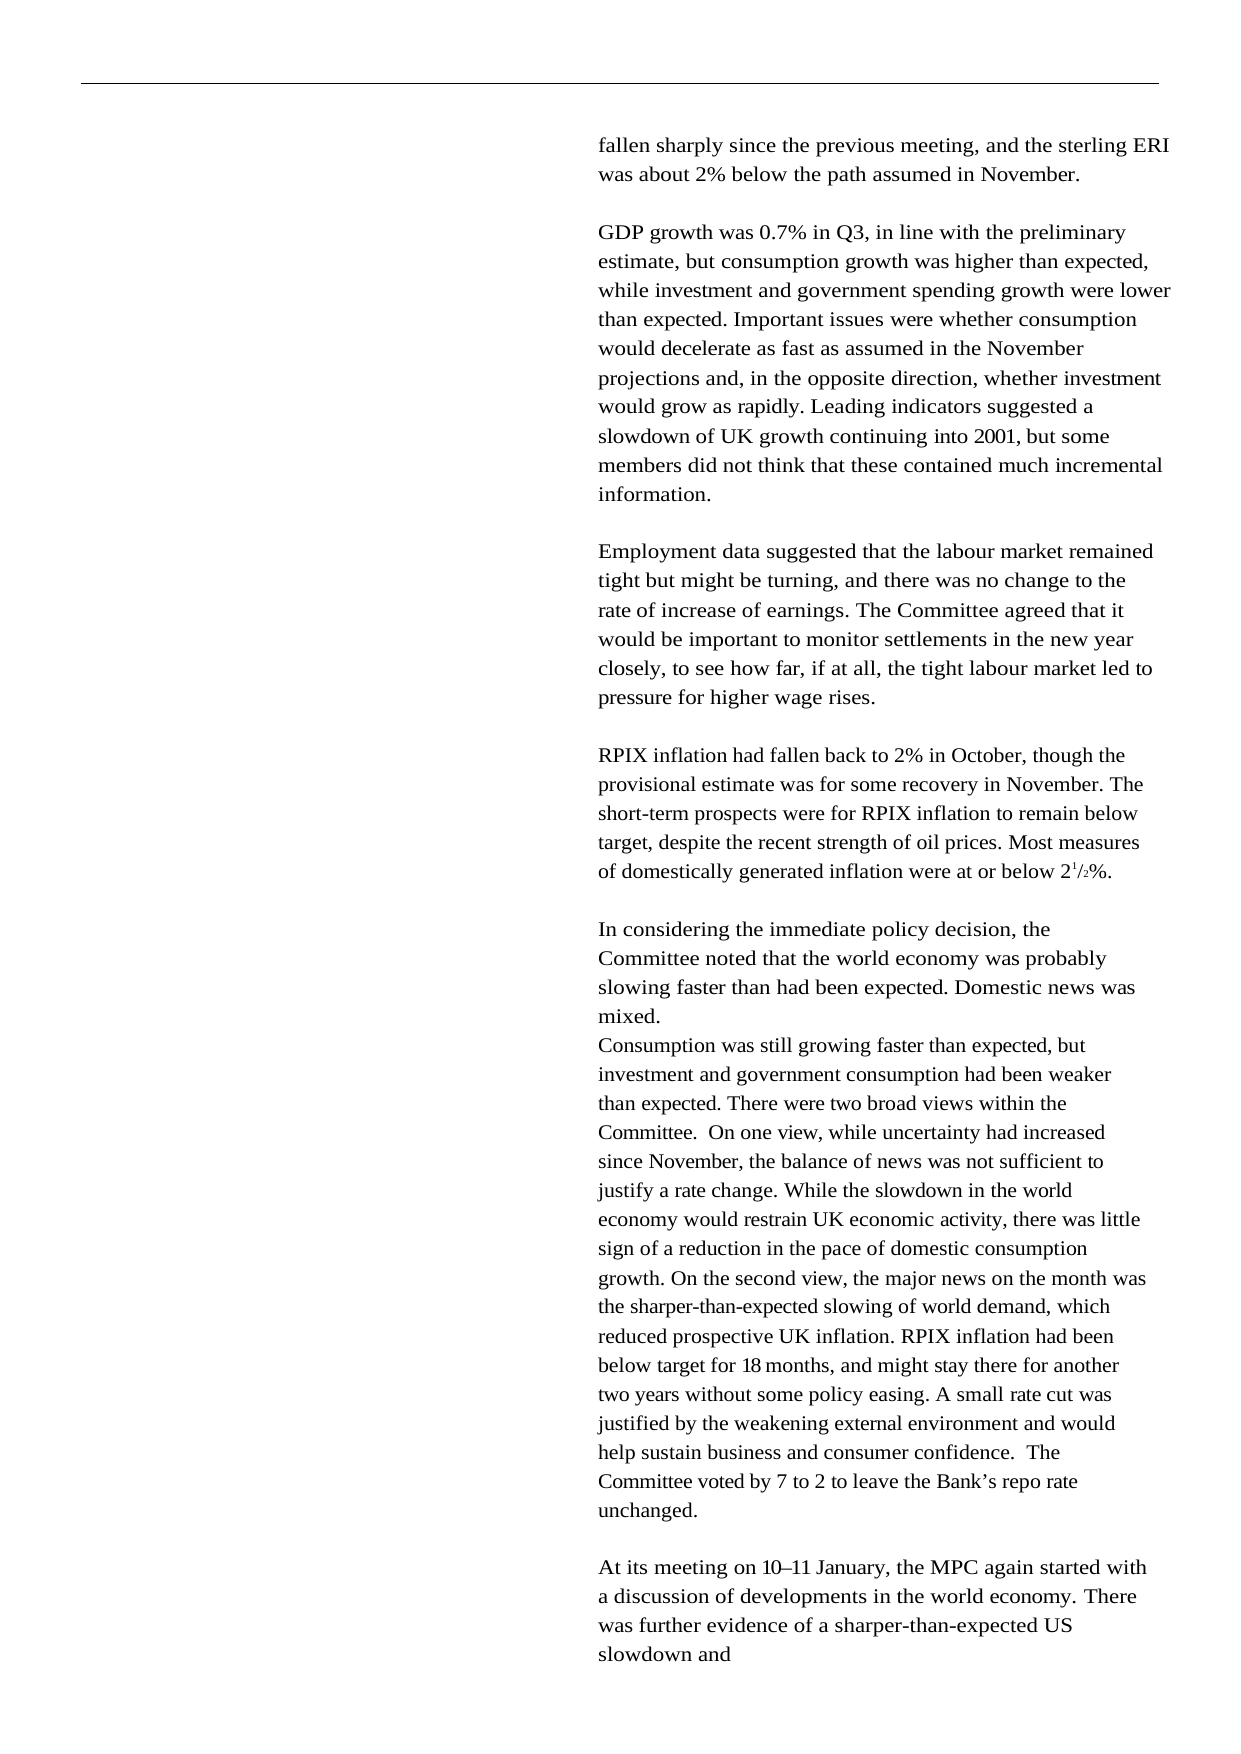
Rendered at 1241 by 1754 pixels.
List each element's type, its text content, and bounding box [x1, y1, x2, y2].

text Consumption was still growing faster than expected, but investment and government consumption had been weaker than expected. There were two broad views within the Committee. On one view, while uncertainty had increased since November, the balance of news was not sufficient to justify a rate change. While the slowdown in the world economy would restrain UK economic activity, there was little sign of a reduction in the pace of domestic consumption growth. On the second view, the major news on the month was the sharper-than-expected slowing of world demand, which reduced prospective UK inflation. RPIX inflation had been below target for 18 months, and might stay there for another two years without some policy easing. A small rate cut was justified by the weakening external environment and would help sustain business and consumer confidence. The Committee voted by 7 to 2 to leave the Bank’s repo rate unchanged. [598, 1033, 1150, 1522]
text Employment data suggested that the labour market remained tight but might be turning, and there was no change to the rate of increase of earnings. The Committee agreed that it would be important to monitor settlements in the new year closely, to see how far, if at all, the tight labour market led to pressure for higher wage rises. [598, 539, 1156, 709]
text In considering the immediate policy decision, the Committee noted that the world economy was probably slowing faster than had been expected. Domestic news was mixed. [598, 917, 1144, 1028]
text RPIX inflation had fallen back to 2% in October, though the provisional estimate was for some recovery in November. The short-term prospects were for RPIX inflation to remain below target, despite the recent strength of oil prices. Most measures of domestically generated inflation were at or below 21/2%. [598, 742, 1159, 883]
text GDP growth was 0.7% in Q3, in line with the preliminary estimate, but consumption growth was higher than expected, while investment and government spending growth were lower than expected. Important issues were whether consumption would decelerate as fast as assumed in the November projections and, in the opposite direction, whether investment would grow as rapidly. Leading indicators suggested a slowdown of UK growth continuing into 2001, but some members did not think that these contained much incremental information. [598, 220, 1173, 506]
text At its meeting on 10–11 January, the MPC again started with a discussion of developments in the world economy. There was further evidence of a sharper-than-expected US slowdown and [598, 1555, 1152, 1666]
text fallen sharply since the previous meeting, and the sterling ERI was about 2% below the path assumed in November. [598, 133, 1173, 186]
